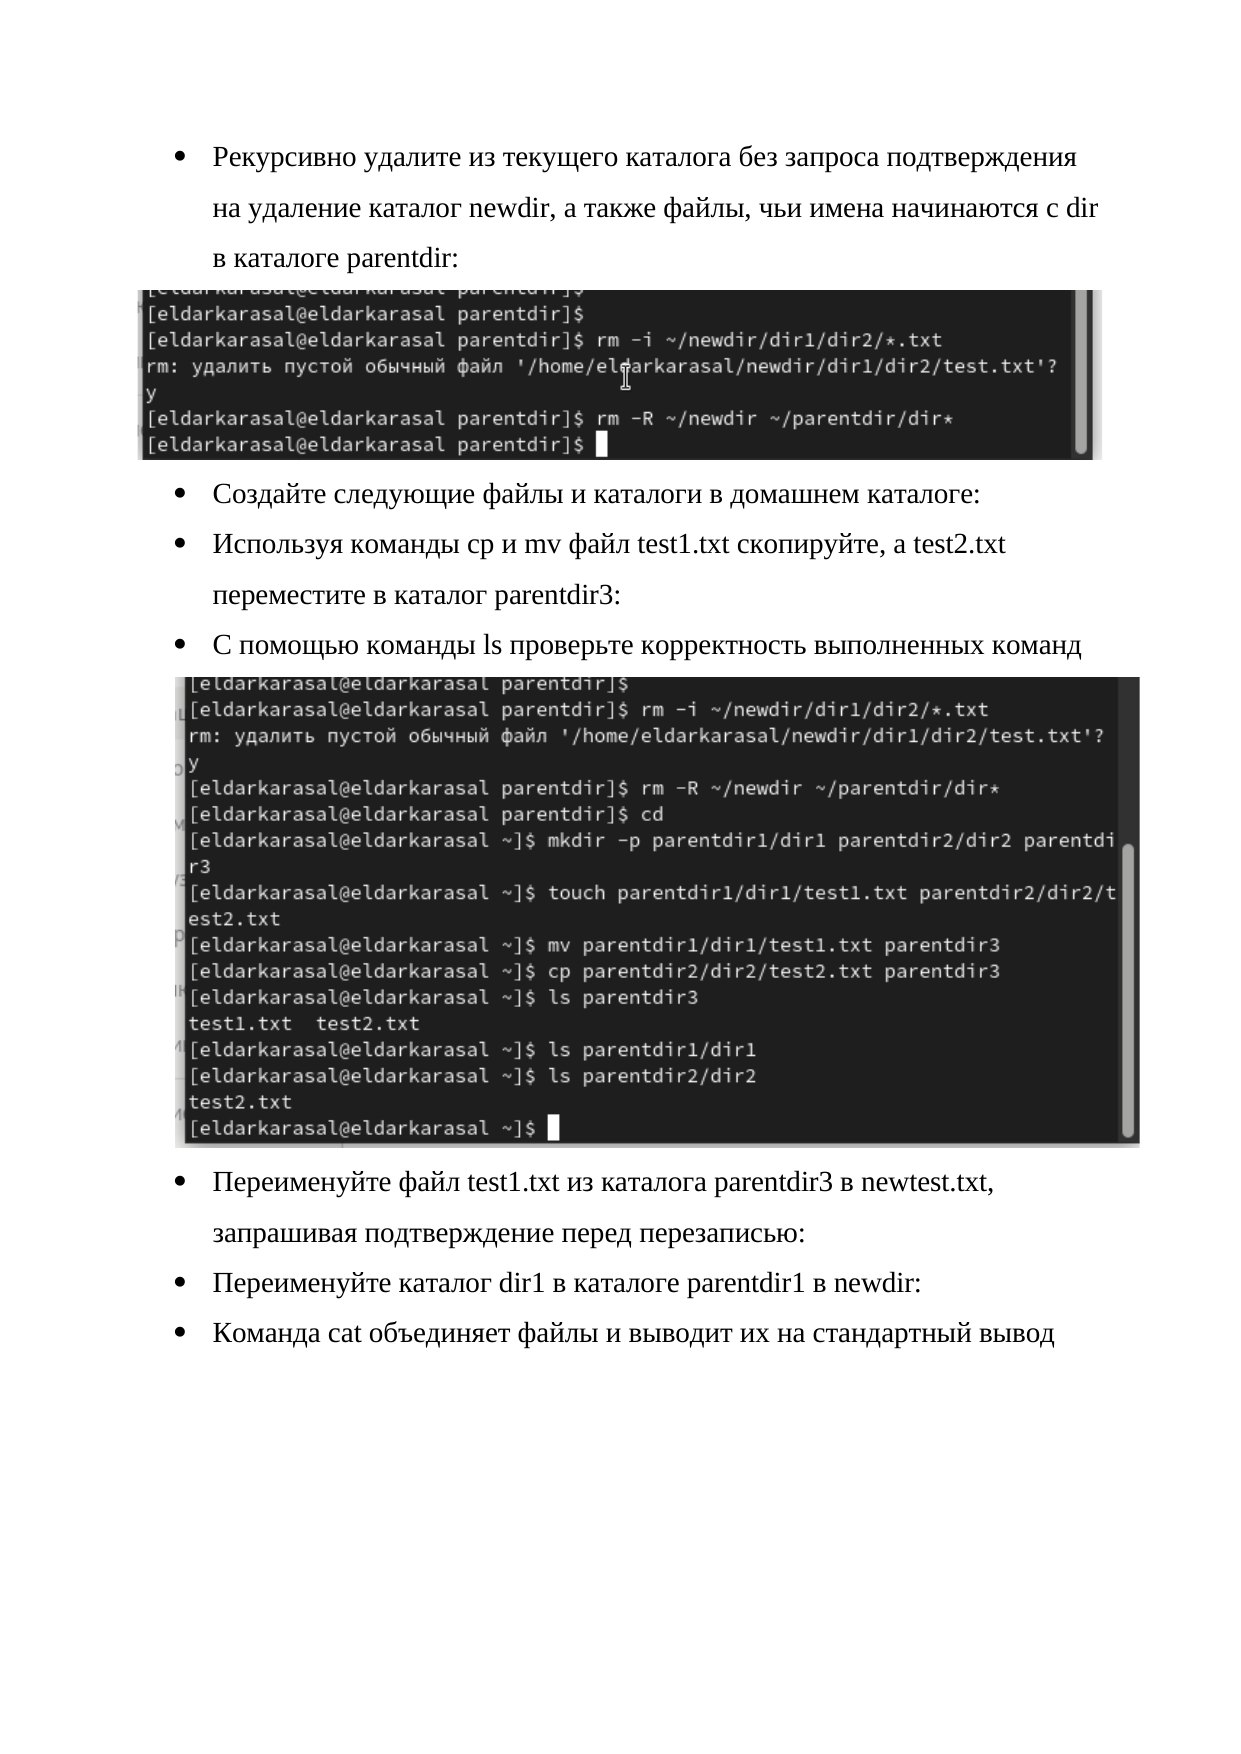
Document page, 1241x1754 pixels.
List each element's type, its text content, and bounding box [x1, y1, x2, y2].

picture [175, 677, 1140, 1148]
list Переименуйте каталог dir1 в каталоге parentdir1 в newdir: [175, 1265, 1103, 1299]
list Рекурсивно удалите из текущего каталога без запроса подтверждения на удаление каталог newdir, а также файлы, чьи имена начинаются с dir в каталоге parentdir: [175, 139, 1103, 274]
list Команда cat объединяет файлы и выводит их на стандартный вывод [175, 1316, 1103, 1349]
picture [137, 290, 1103, 460]
list Переименуйте файл test1.txt из каталога parentdir3 в newtest.txt, запрашивая подтверждение перед перезаписью: [175, 1164, 1103, 1248]
list С помощью команды ls проверьте корректность выполненных команд [175, 627, 1103, 661]
list Используя команды cp и mv файл test1.txt скопируйте, а test2.txt переместите в каталог parentdir3: [175, 526, 1103, 610]
list Создайте следующие файлы и каталоги в домашнем каталоге: [175, 476, 1103, 510]
